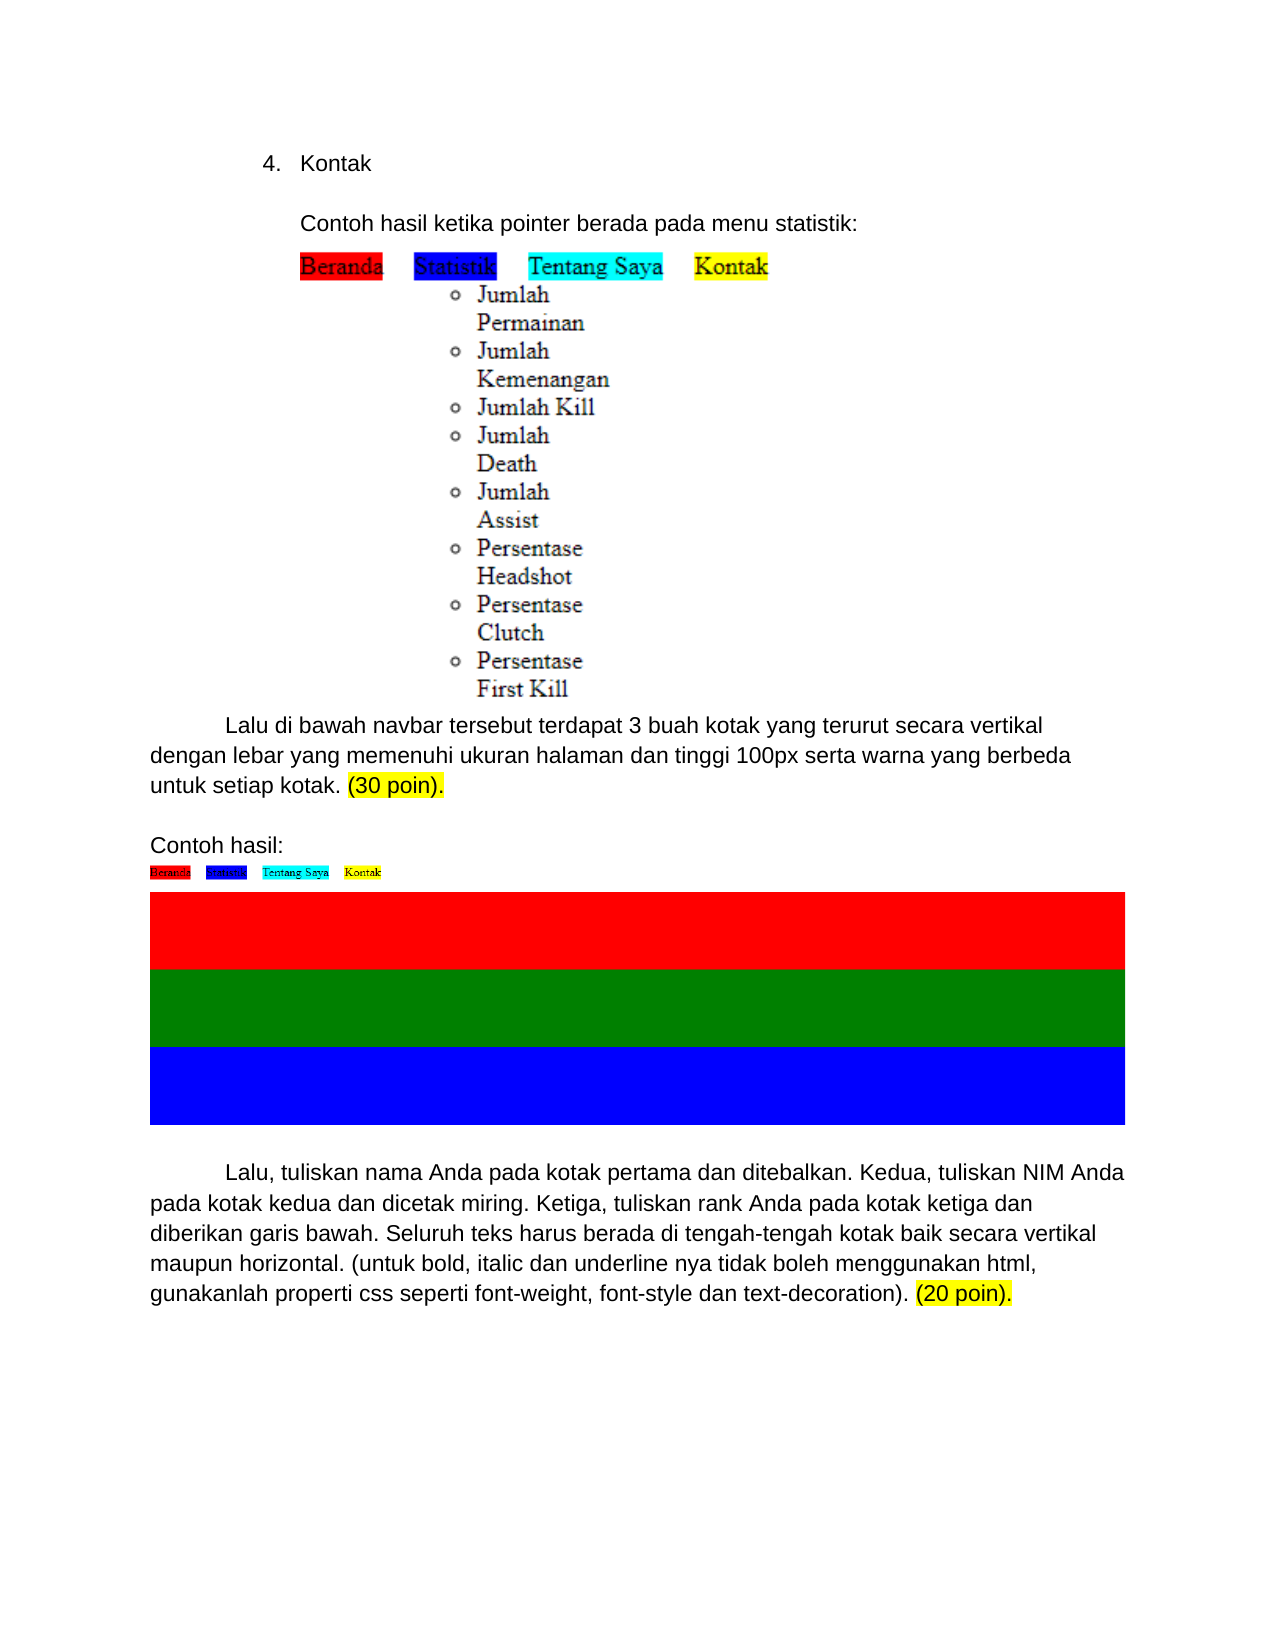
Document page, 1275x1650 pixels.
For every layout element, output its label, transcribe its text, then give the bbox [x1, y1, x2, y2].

picture [300, 240, 779, 708]
text Lalu, tuliskan nama Anda pada kotak pertama dan ditebalkan. Kedua, tuliskan NIM Anda pada kotak kedua dan dicetak miring. Ketiga, tuliskan rank Anda pada kotak ketiga dan diberikan garis bawah. Seluruh teks harus berada di tengah-tengah kotak baik secara vertikal maupun horizontal. (untuk bold, italic dan underline nya tidak boleh menggunakan html, gunakanlah properti css seperti font-weight, font-style dan text-decoration). (20 poin). [150, 1159, 1125, 1306]
text Lalu di bawah navbar tersebut terdapat 3 buah kotak yang terurut secara vertikal dengan lebar yang memenuhi ukuran halaman dan tinggi 100px serta warna yang berbeda untuk setiap kotak. (30 poin). [150, 712, 1125, 798]
text Contoh hasil: [150, 832, 1125, 862]
list Kontak [262, 150, 1125, 176]
picture [150, 862, 1125, 1126]
